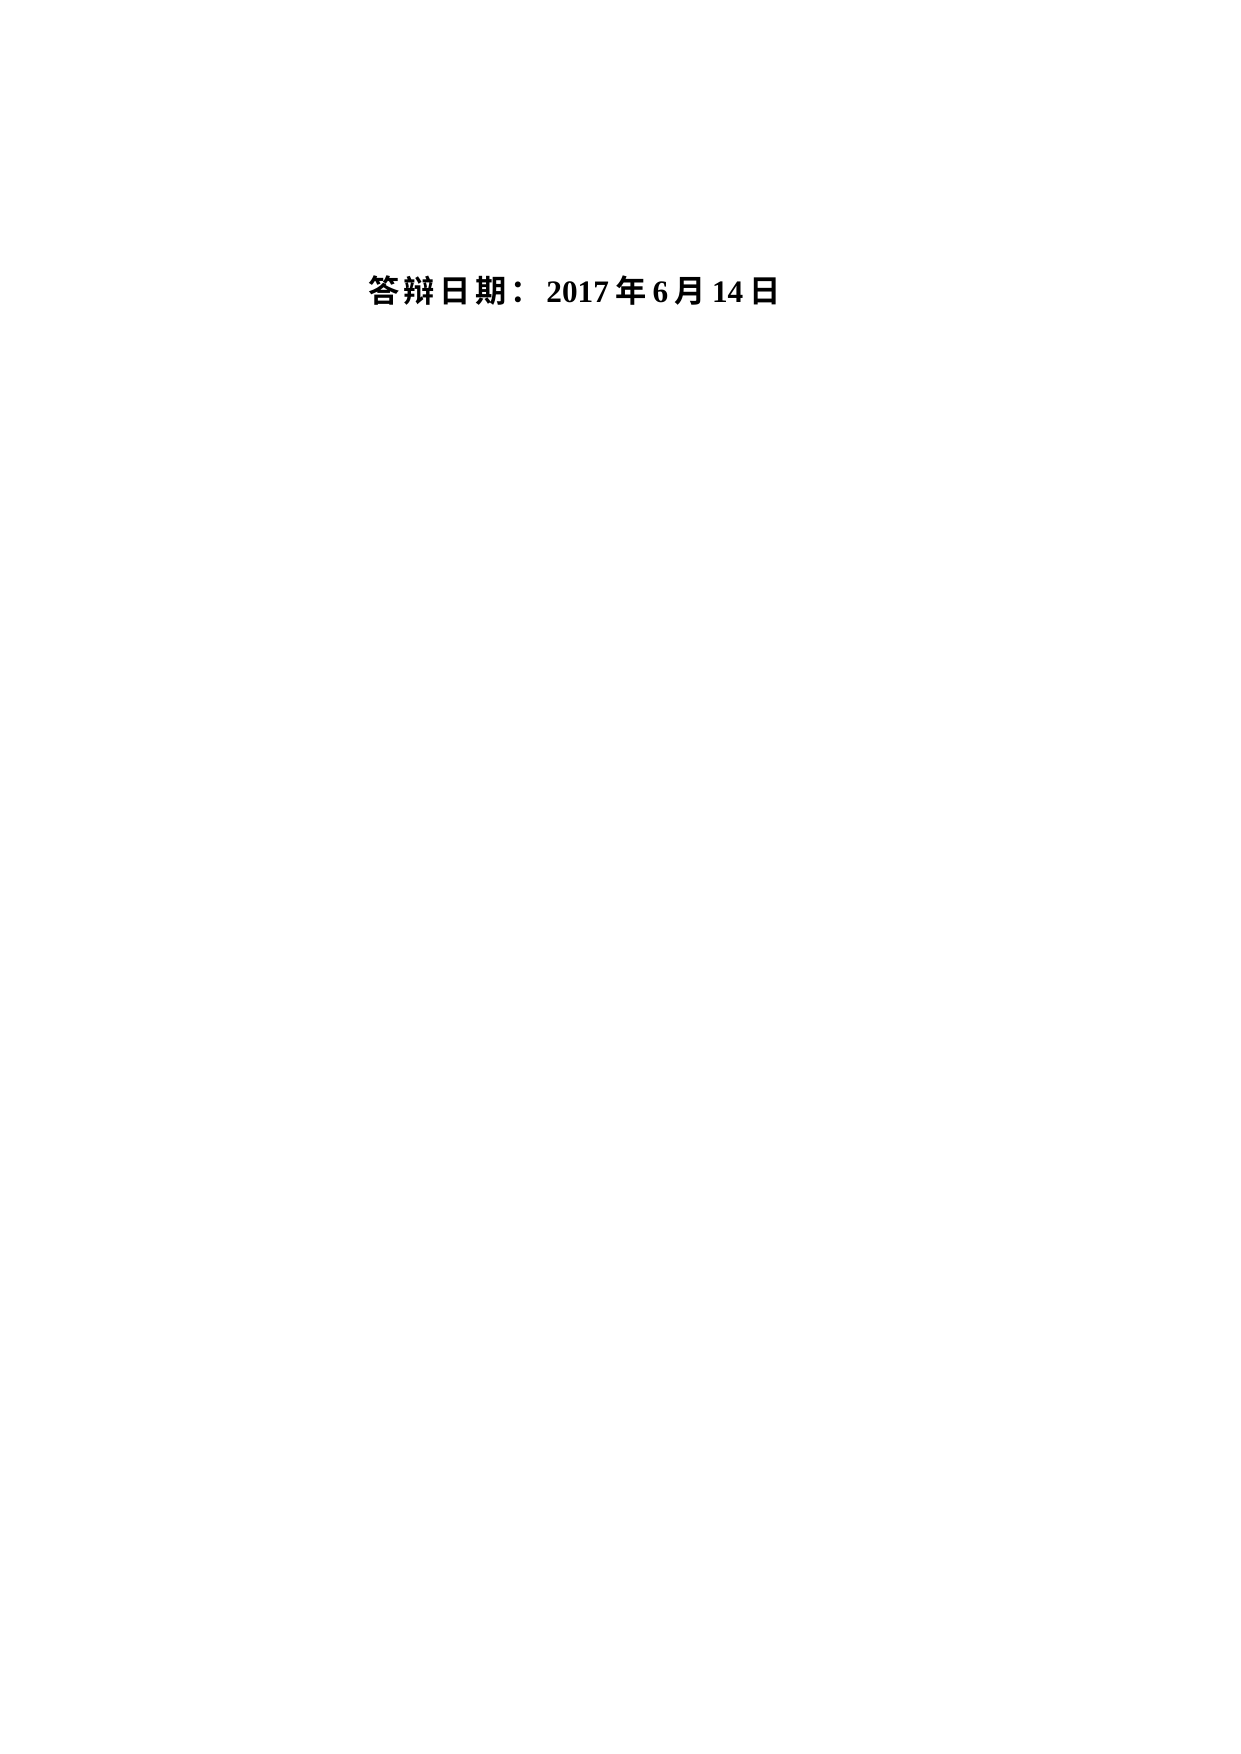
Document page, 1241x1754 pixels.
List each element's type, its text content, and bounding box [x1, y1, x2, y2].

text 答辩日期：2017年6月14日 [297, 266, 1075, 311]
